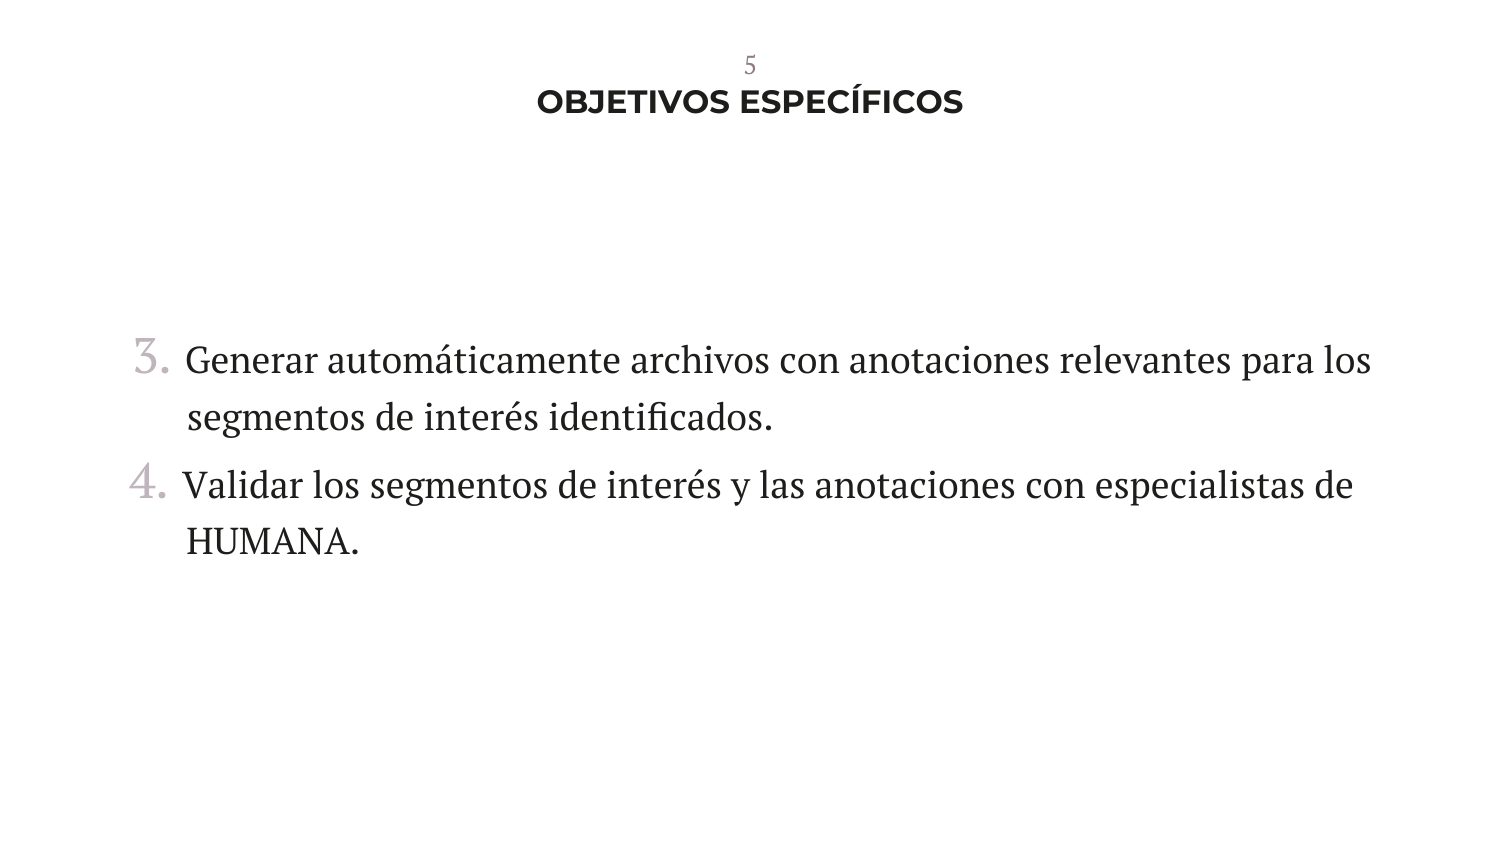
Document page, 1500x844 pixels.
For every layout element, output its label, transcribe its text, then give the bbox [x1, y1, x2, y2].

text 4. Validar los segmentos de interés y las anotaciones con especialistas de HUMANA. [129, 446, 1384, 565]
text 5 [0, 47, 1500, 82]
text OBJETIVOS ESPECÍFICOS [0, 82, 1500, 121]
text 3. Generar automáticamente archivos con anotaciones relevantes para los segmentos de interés identificados. [132, 322, 1384, 441]
